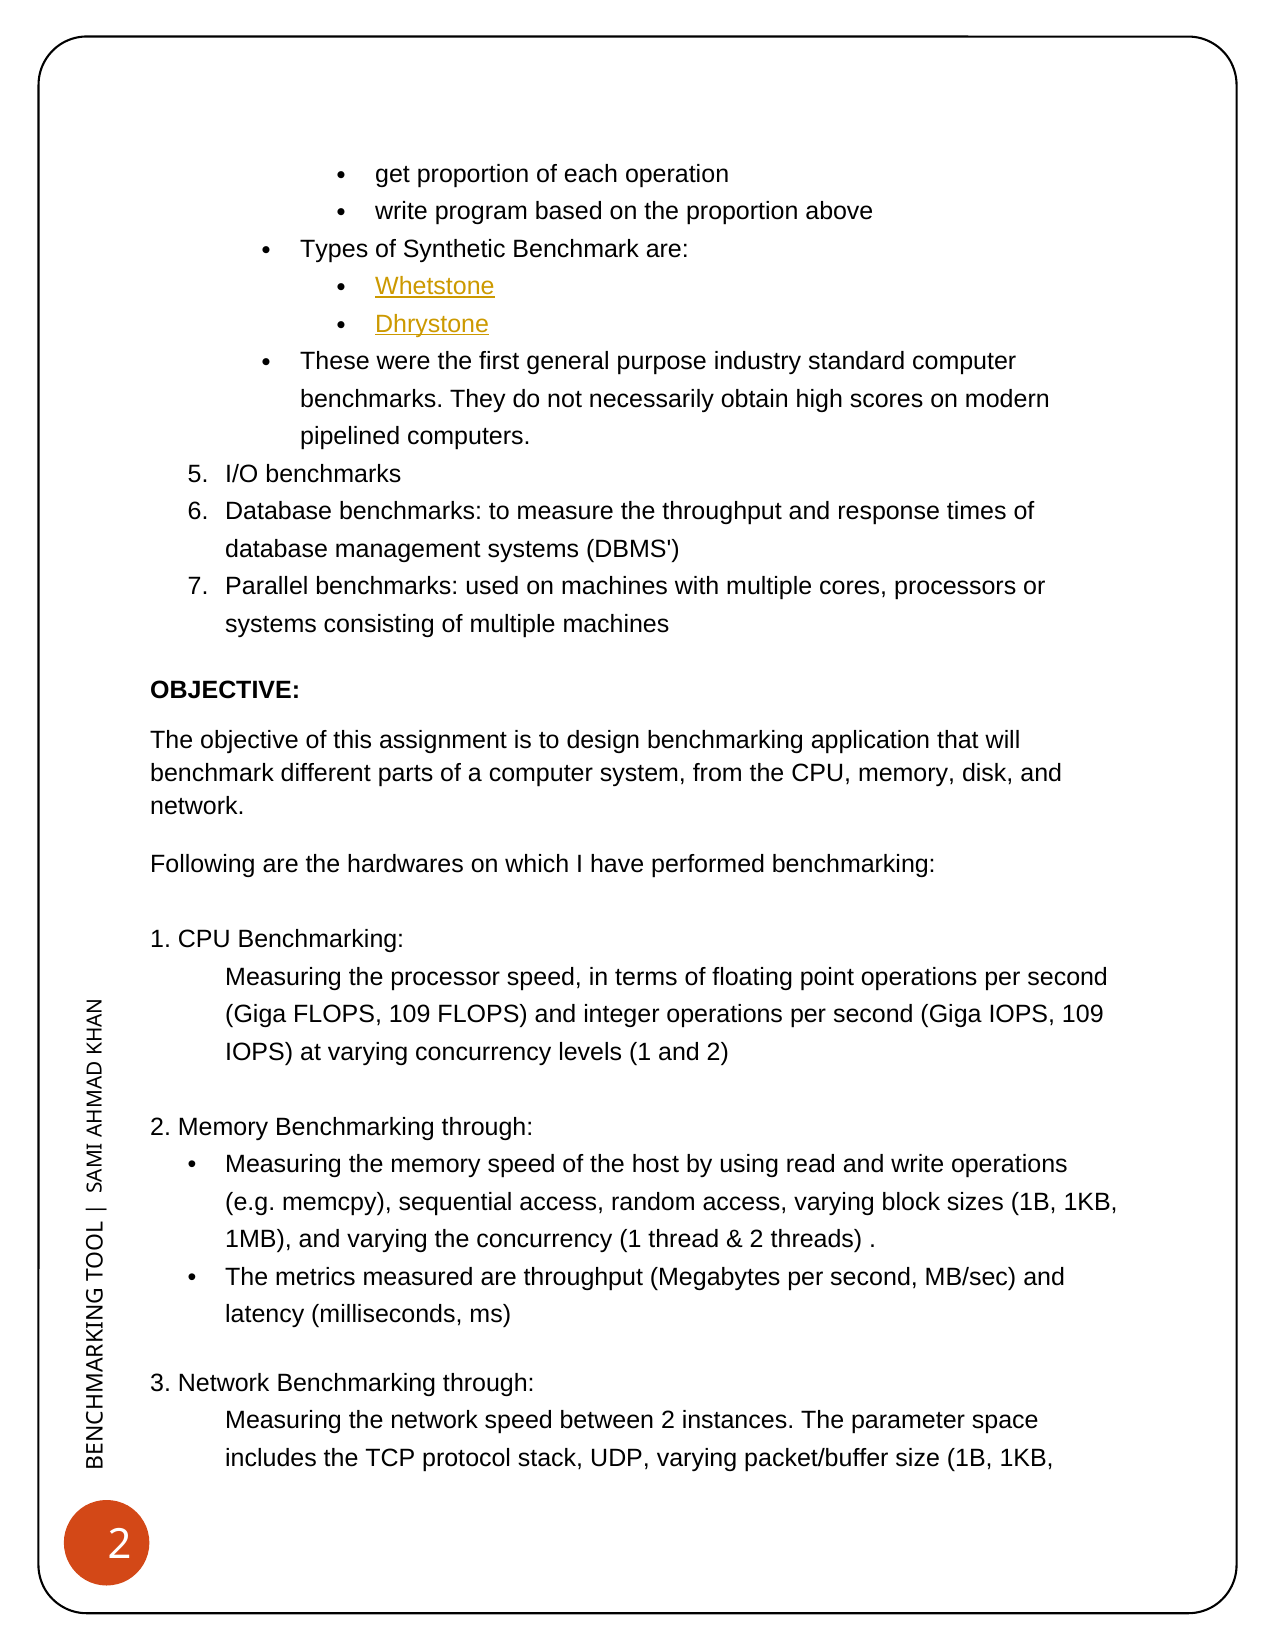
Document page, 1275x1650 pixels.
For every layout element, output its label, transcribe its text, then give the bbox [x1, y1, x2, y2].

list Types of Synthetic Benchmark are: [262, 225, 1125, 262]
text 3. Network Benchmarking through: [150, 1359, 1125, 1397]
list Measuring the memory speed of the host by using read and write operations (e.g. memcpy), sequential access, random access, varying block sizes (1B, 1KB, 1MB), and varying the concurrency (1 thread & 2 threads) . [187, 1140, 1125, 1253]
list Whetstone [337, 262, 1125, 300]
list These were the first general purpose industry standard computer benchmarks. They do not necessarily obtain high scores on modern pipelined computers. [262, 337, 1125, 450]
list The metrics measured are throughput (Megabytes per second, MB/sec) and latency (milliseconds, ms) [187, 1253, 1125, 1328]
text The objective of this assignment is to design benchmarking application that will benchmark different parts of a computer system, from the CPU, memory, disk, and network. [150, 725, 1125, 819]
list write program based on the proportion above [337, 187, 1125, 225]
text Following are the hardwares on which I have performed benchmarking: [150, 840, 1125, 878]
list get proportion of each operation [337, 150, 1125, 187]
list Database benchmarks: to measure the throughput and response times of database management systems (DBMS') [187, 487, 1125, 562]
text 1. CPU Benchmarking: [150, 915, 1125, 953]
text Measuring the processor speed, in terms of floating point operations per second (Giga FLOPS, 109 FLOPS) and integer operations per second (Giga IOPS, 109 IOPS) at varying concurrency levels (1 and 2) [225, 953, 1125, 1065]
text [225, 1397, 1125, 1472]
text 2. Memory Benchmarking through: [150, 1103, 1125, 1140]
text OBJECTIVE: [150, 675, 1125, 704]
list Parallel benchmarks: used on machines with multiple cores, processors or systems consisting of multiple machines [187, 562, 1125, 637]
list I/O benchmarks [187, 450, 1125, 487]
list Dhrystone [337, 300, 1125, 337]
